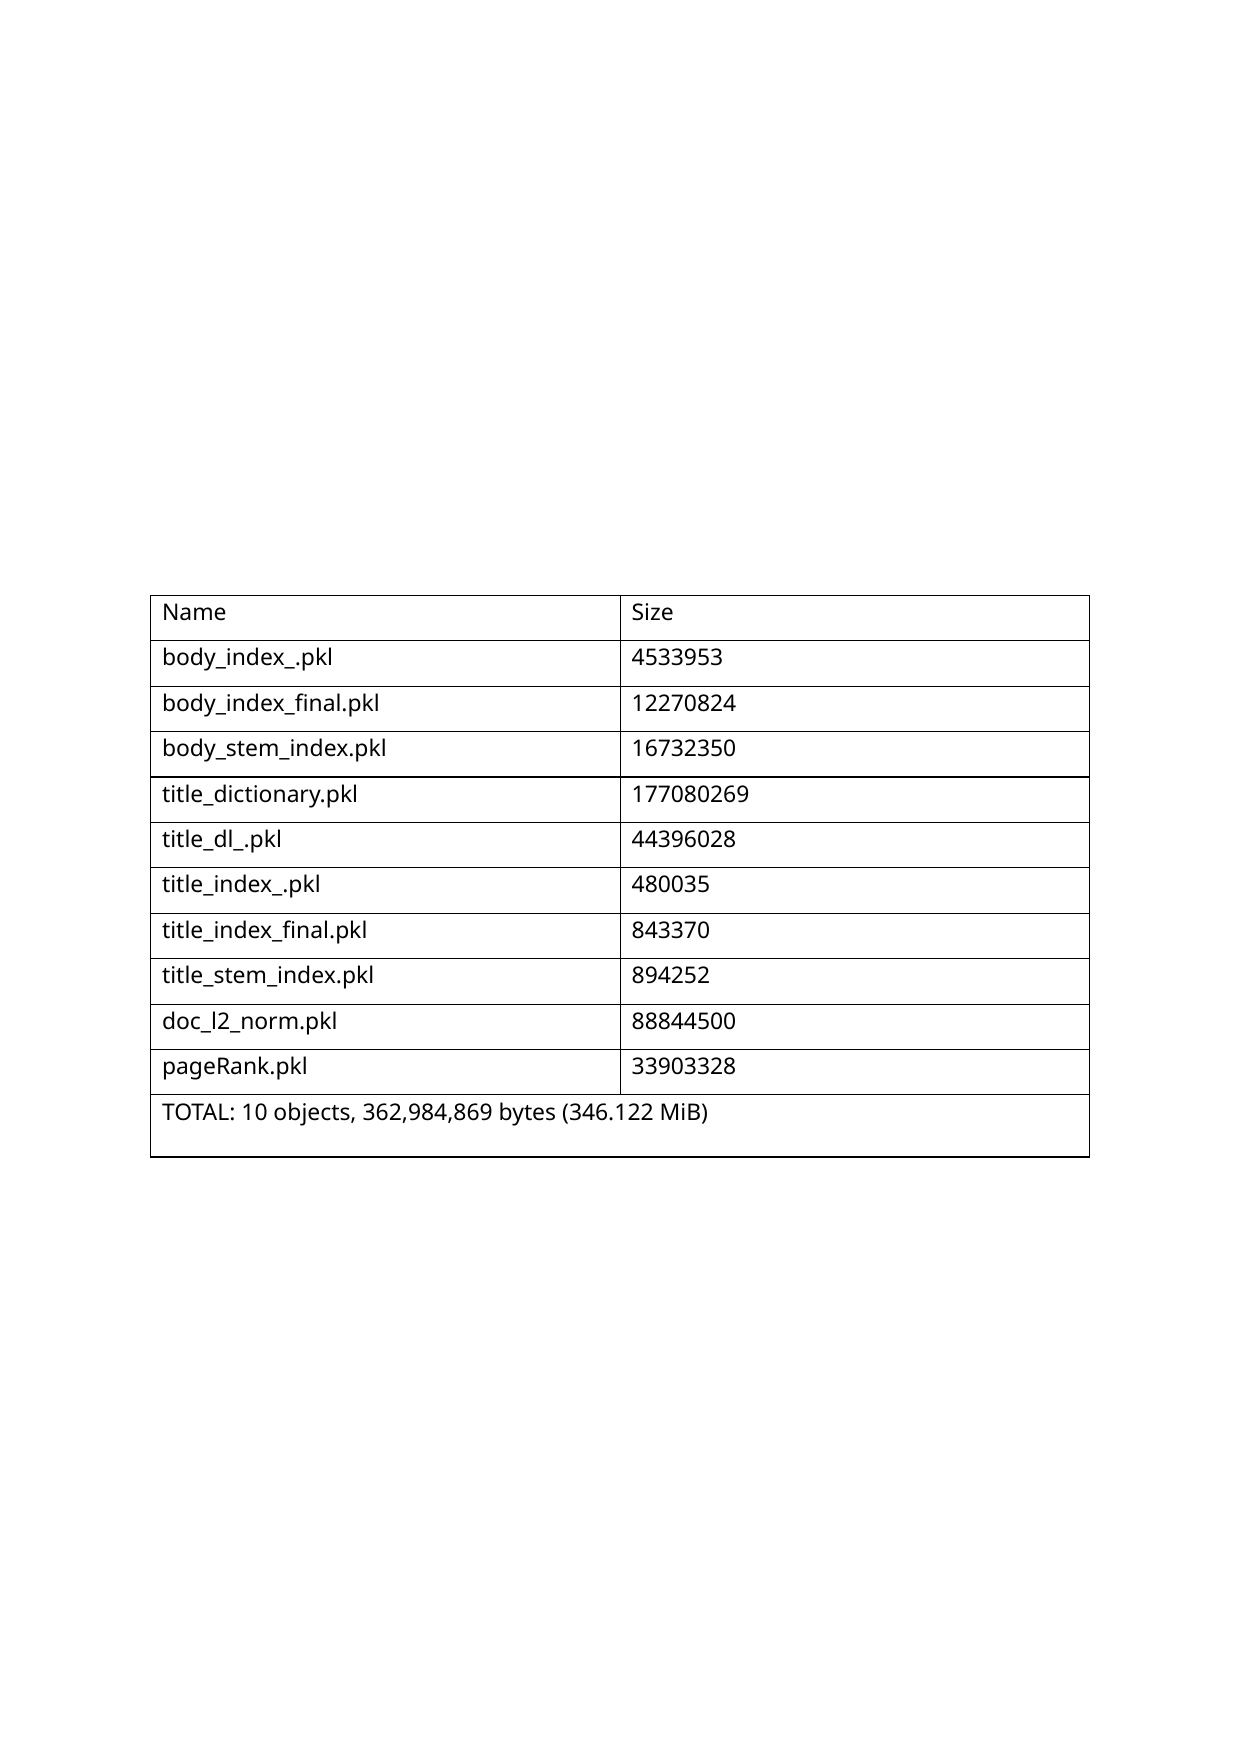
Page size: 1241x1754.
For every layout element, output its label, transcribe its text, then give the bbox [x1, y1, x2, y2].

table_cell 894252 [621, 959, 1089, 1003]
table_header Size [621, 596, 1089, 640]
table_cell title_index_final.pkl [151, 914, 620, 958]
table_cell 44396028 [621, 823, 1089, 867]
table_cell 843370 [621, 914, 1089, 958]
table_cell body_index_.pkl [151, 641, 620, 686]
table_cell pageRank.pkl [151, 1050, 620, 1094]
table_cell doc_l2_norm.pkl [151, 1005, 620, 1049]
table_header Name [151, 596, 620, 640]
table_cell title_stem_index.pkl [151, 959, 620, 1003]
table_cell 12270824 [621, 687, 1089, 731]
table_cell 177080269 [621, 778, 1089, 822]
table_cell title_dl_.pkl [151, 823, 620, 867]
table_cell 4533953 [621, 641, 1089, 686]
table_cell 88844500 [621, 1005, 1089, 1049]
table_cell title_index_.pkl [151, 868, 620, 913]
table_cell 16732350 [621, 732, 1089, 776]
table_cell TOTAL: 10 objects, 362,984,869 bytes (346.122 MiB) [151, 1095, 1089, 1156]
table_cell body_stem_index.pkl [151, 732, 620, 776]
table_cell 480035 [621, 868, 1089, 913]
table_cell title_dictionary.pkl [151, 778, 620, 822]
table_cell body_index_final.pkl [151, 687, 620, 731]
table_cell 33903328 [621, 1050, 1089, 1094]
